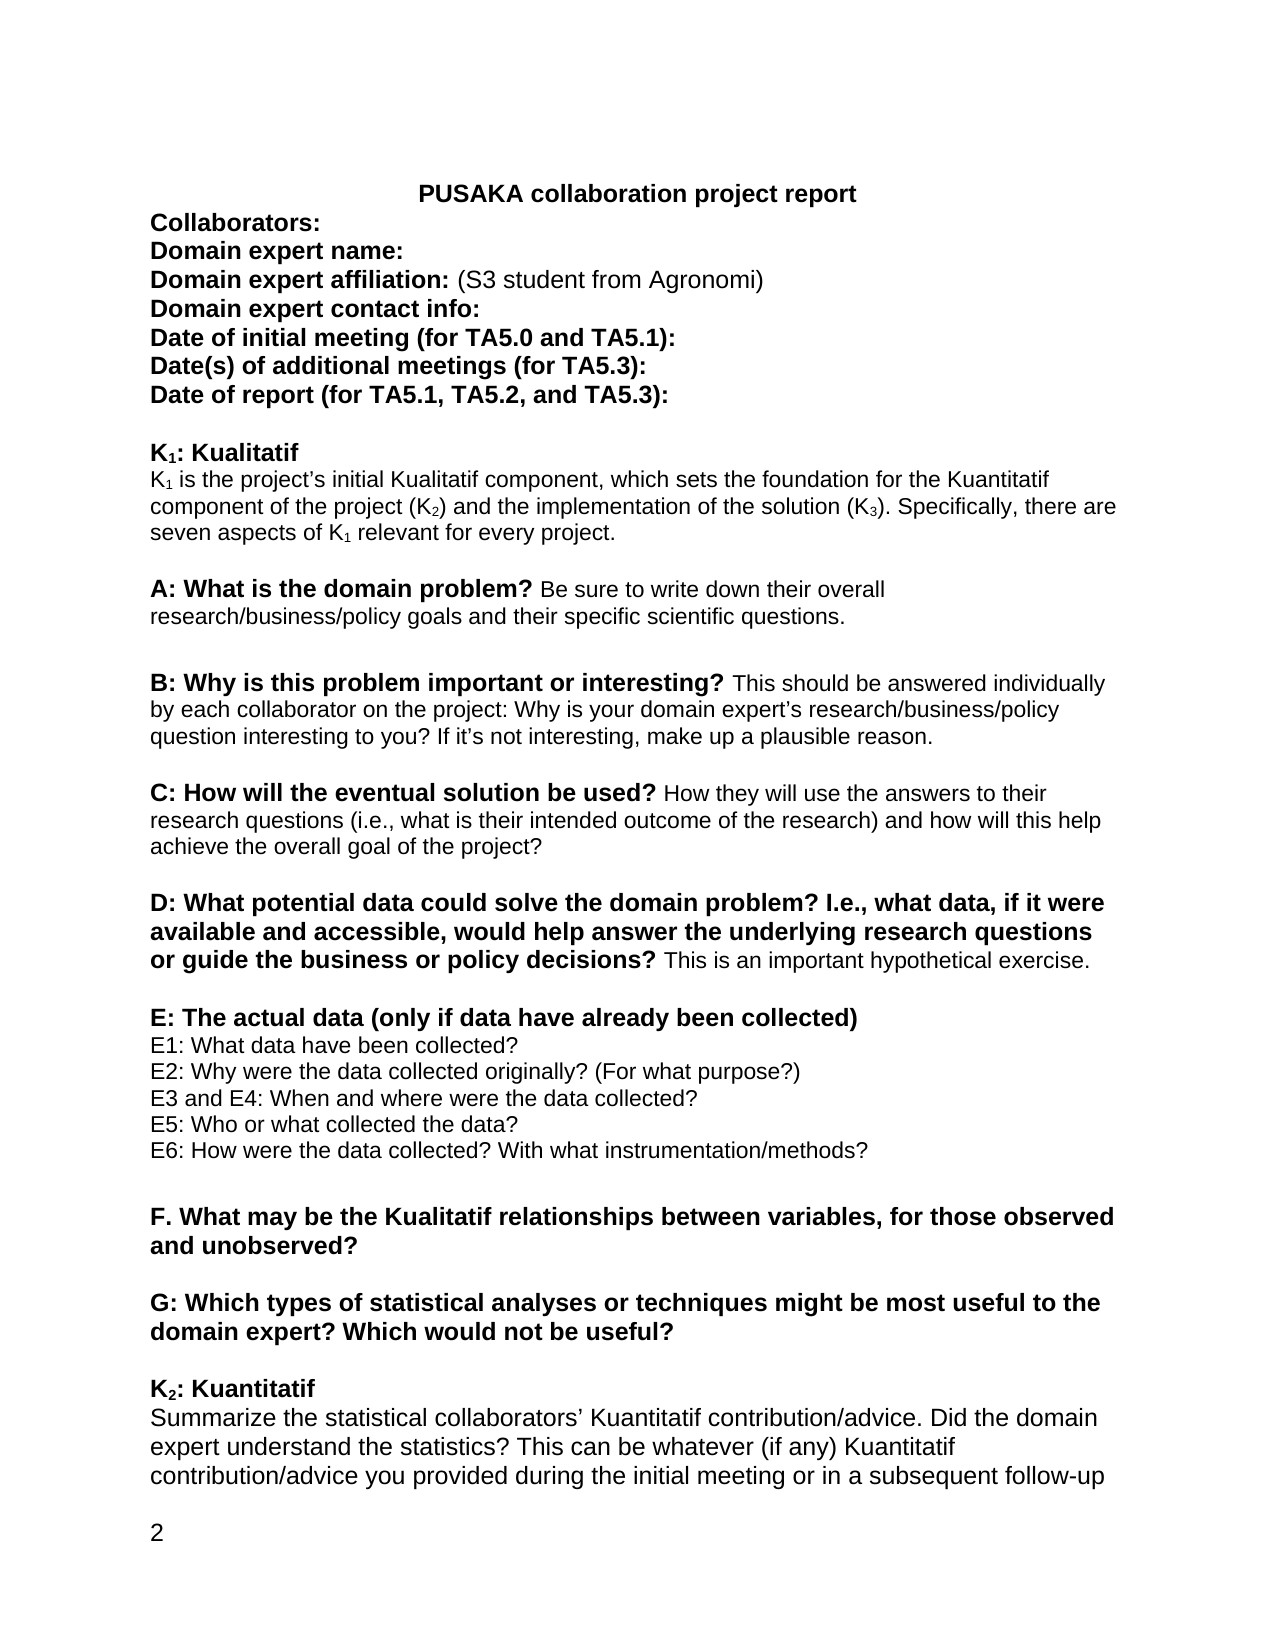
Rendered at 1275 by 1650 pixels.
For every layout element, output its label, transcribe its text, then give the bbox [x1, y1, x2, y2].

text E3 and E4: When and where were the data collected? [150, 1084, 1125, 1111]
text Domain expert name: [150, 236, 1125, 265]
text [150, 1403, 1125, 1489]
text K1 is the project’s initial Kualitatif component, which sets the foundation for the Kuantitatif component of the project (K2) and the implementation of the solution (K3). Specifically, there are seven aspects of K1 relevant for every project. [150, 466, 1125, 545]
text E2: Why were the data collected originally? (For what purpose?) [150, 1058, 1125, 1084]
text PUSAKA collaboration project report [150, 179, 1125, 207]
text E5: Who or what collected the data? [150, 1111, 1125, 1137]
text C: How will the eventual solution be used? How they will use the answers to their research questions (i.e., what is their intended outcome of the research) and how will this help achieve the overall goal of the project? [150, 778, 1125, 888]
text K1: Kualitatif [150, 437, 1125, 466]
text Date of initial meeting (for TA5.0 and TA5.1): [150, 322, 1125, 351]
text Date of report (for TA5.1, TA5.2, and TA5.3): [150, 380, 1125, 409]
text G: Which types of statistical analyses or techniques might be most useful to the domain expert? Which would not be useful? [150, 1288, 1125, 1346]
text F. What may be the Kualitatif relationships between variables, for those observed and unobserved? [150, 1202, 1125, 1288]
text Collaborators: [150, 207, 1125, 236]
text E: The actual data (only if data have already been collected) [150, 1003, 1125, 1032]
text K2: Kuantitatif [150, 1374, 1125, 1403]
text Domain expert affiliation: (S3 student from Agronomi) [150, 265, 1125, 294]
text A: What is the domain problem? Be sure to write down their overall research/business/policy goals and their specific scientific questions. [150, 574, 1125, 629]
text D: What potential data could solve the domain problem? I.e., what data, if it were available and accessible, would help answer the underlying research questions or guide the business or policy decisions? This is an important hypothetical exercise. [150, 888, 1125, 1003]
text E6: How were the data collected? With what instrumentation/methods? [150, 1137, 1125, 1163]
text Date(s) of additional meetings (for TA5.3): [150, 351, 1125, 380]
text E1: What data have been collected? [150, 1032, 1125, 1058]
text B: Why is this problem important or interesting? This should be answered individually by each collaborator on the project: Why is your domain expert’s research/business/policy question interesting to you? If it’s not interesting, make up a plausible reason. [150, 668, 1125, 778]
text Domain expert contact info: [150, 294, 1125, 322]
